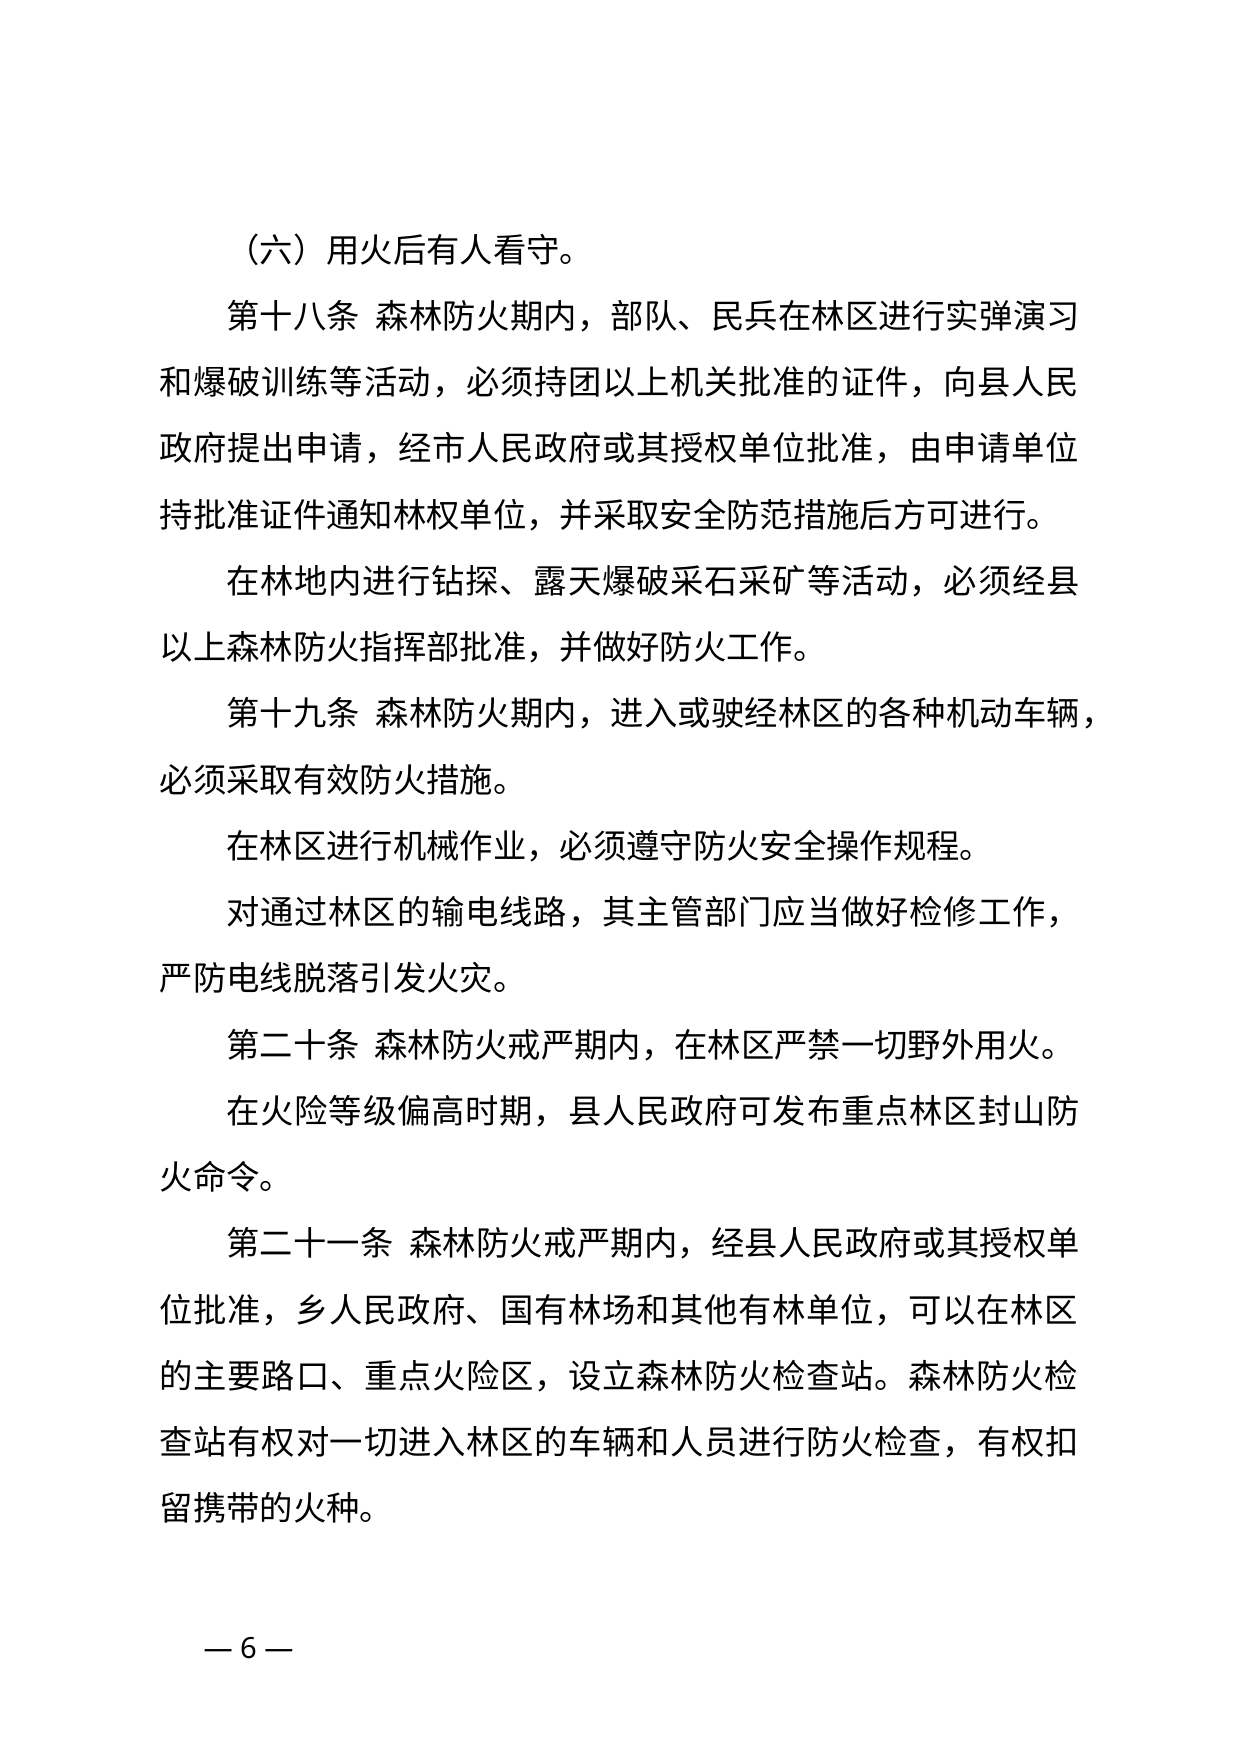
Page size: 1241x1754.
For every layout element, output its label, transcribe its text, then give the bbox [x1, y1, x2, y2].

text 第二十一条 森林防火戒严期内，经县人民政府或其授权单位批准，乡人民政府、国有林场和其他有林单位，可以在林区的主要路口、重点火险区，设立森林防火检查站。森林防火检查站有权对一切进入林区的车辆和人员进行防火检查，有权扣留携带的火种。 [159, 1208, 1081, 1539]
text 对通过林区的输电线路，其主管部门应当做好检修工作，严防电线脱落引发火灾。 [159, 877, 1081, 1009]
text 第十九条 森林防火期内，进入或驶经林区的各种机动车辆，必须采取有效防火措施。 [159, 678, 1081, 811]
text 在火险等级偏高时期，县人民政府可发布重点林区封山防火命令。 [159, 1076, 1081, 1208]
text 在林地内进行钻探、露天爆破采石采矿等活动，必须经县以上森林防火指挥部批准，并做好防火工作。 [159, 546, 1081, 678]
text 在林区进行机械作业，必须遵守防火安全操作规程。 [159, 811, 1081, 877]
text （六）用火后有人看守。 [159, 214, 1081, 281]
text 第二十条 森林防火戒严期内，在林区严禁一切野外用火。 [159, 1009, 1081, 1076]
text 第十八条 森林防火期内，部队、民兵在林区进行实弹演习和爆破训练等活动，必须持团以上机关批准的证件，向县人民政府提出申请，经市人民政府或其授权单位批准，由申请单位持批准证件通知林权单位，并采取安全防范措施后方可进行。 [159, 281, 1081, 546]
